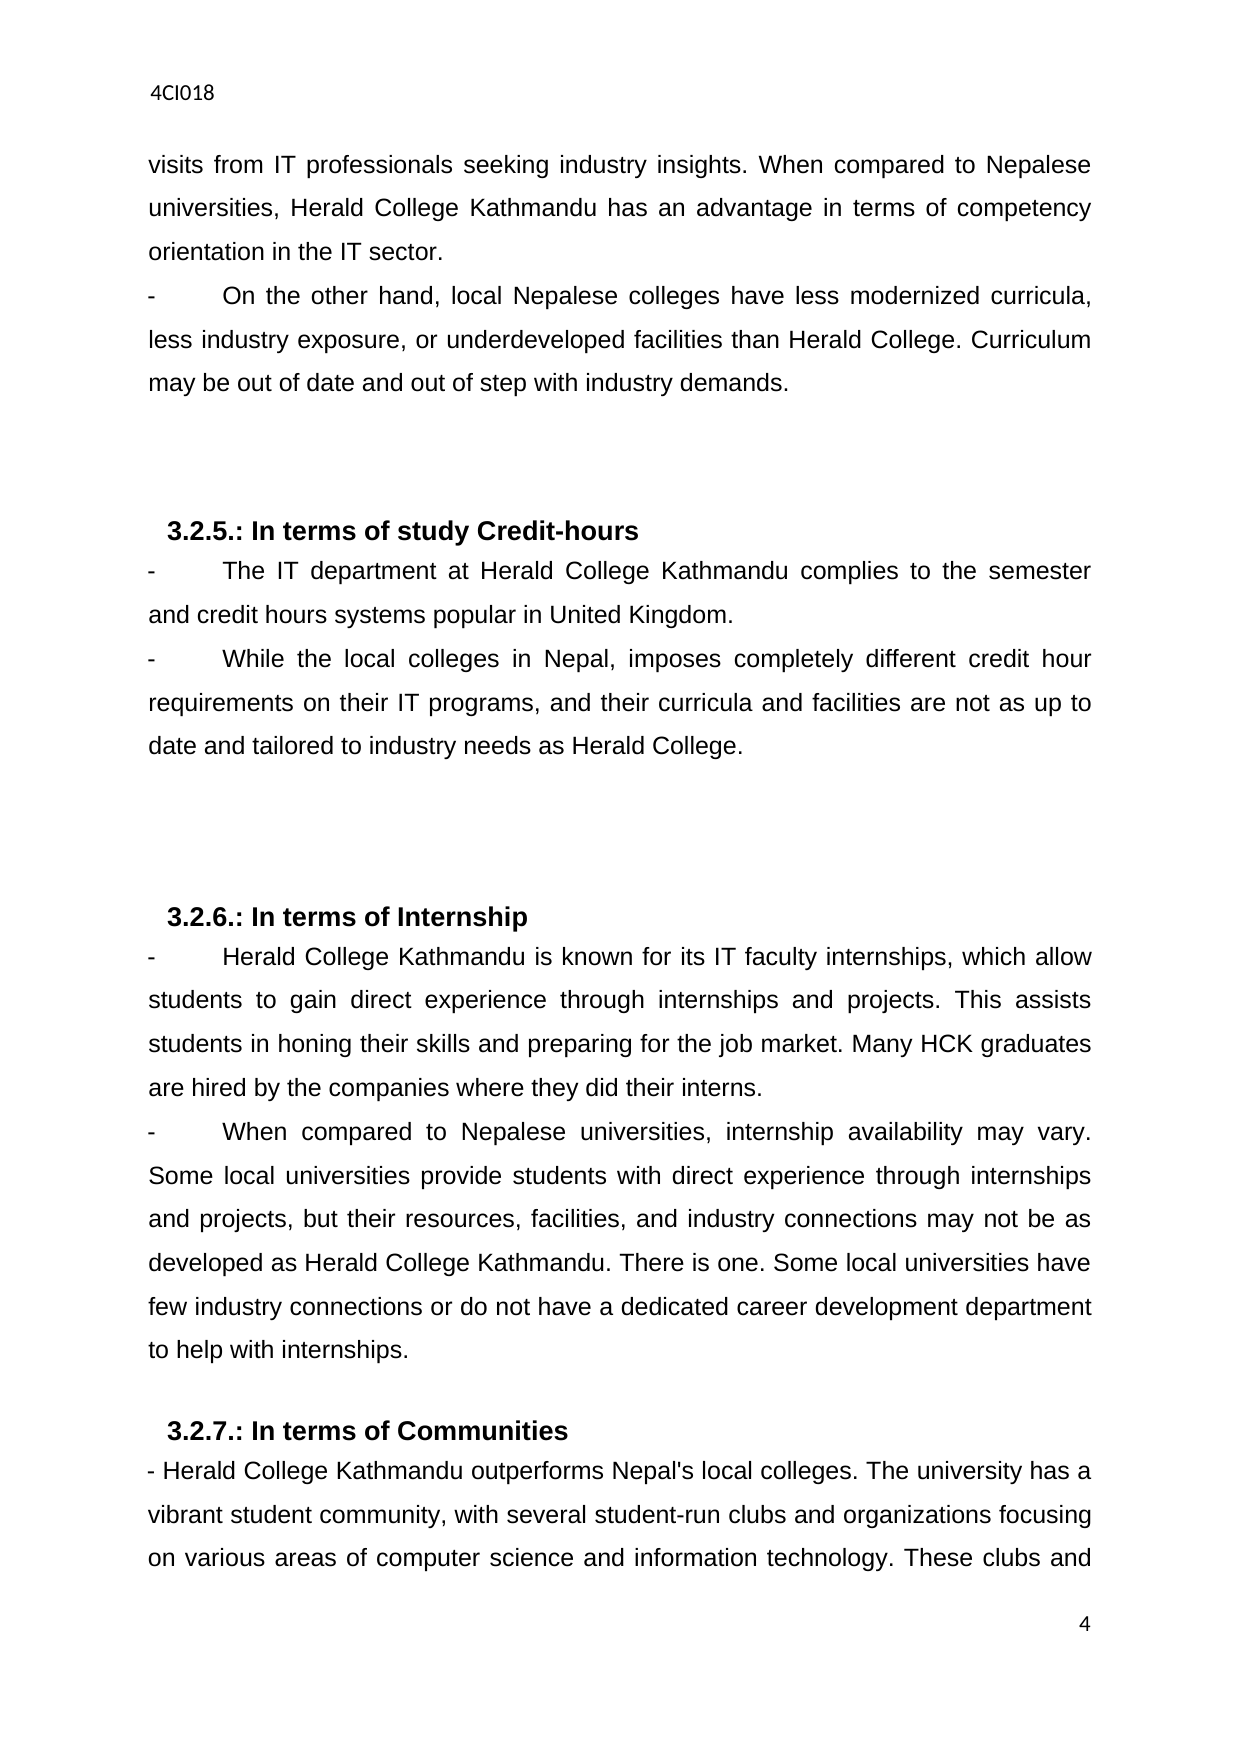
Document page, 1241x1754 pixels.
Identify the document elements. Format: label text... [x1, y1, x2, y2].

subtitle 3.2.5.: In terms of study Credit-hours [167, 515, 1123, 546]
list When compared to Nepalese universities, internship availability may vary. Some local universities provide students with direct experience through internships and projects, but their resources, facilities, and industry connections may not be as developed as Herald College Kathmandu. There is one. Some local universities have few industry connections or do not have a dedicated career development department to help with internships. [147, 1117, 1093, 1364]
subtitle 3.2.6.: In terms of Internship [167, 901, 1123, 932]
list Herald College Kathmandu is known for its IT faculty internships, which allow students to gain direct experience through internships and projects. This assists students in honing their skills and preparing for the job market. Many HCK graduates are hired by the companies where they did their interns. [147, 942, 1093, 1102]
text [147, 1456, 1093, 1572]
subtitle 3.2.7.: In terms of Communities [167, 1415, 1123, 1446]
list While the local colleges in Nepal, imposes completely different credit hour requirements on their IT programs, and their curricula and facilities are not as up to date and tailored to industry needs as Herald College. [147, 644, 1093, 760]
list The IT department at Herald College Kathmandu complies to the semester and credit hours systems popular in United Kingdom. [147, 556, 1093, 629]
list On the other hand, local Nepalese colleges have less modernized curricula, less industry exposure, or underdeveloped facilities than Herald College. Curriculum may be out of date and out of step with industry demands. [147, 281, 1093, 397]
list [147, 150, 1093, 266]
